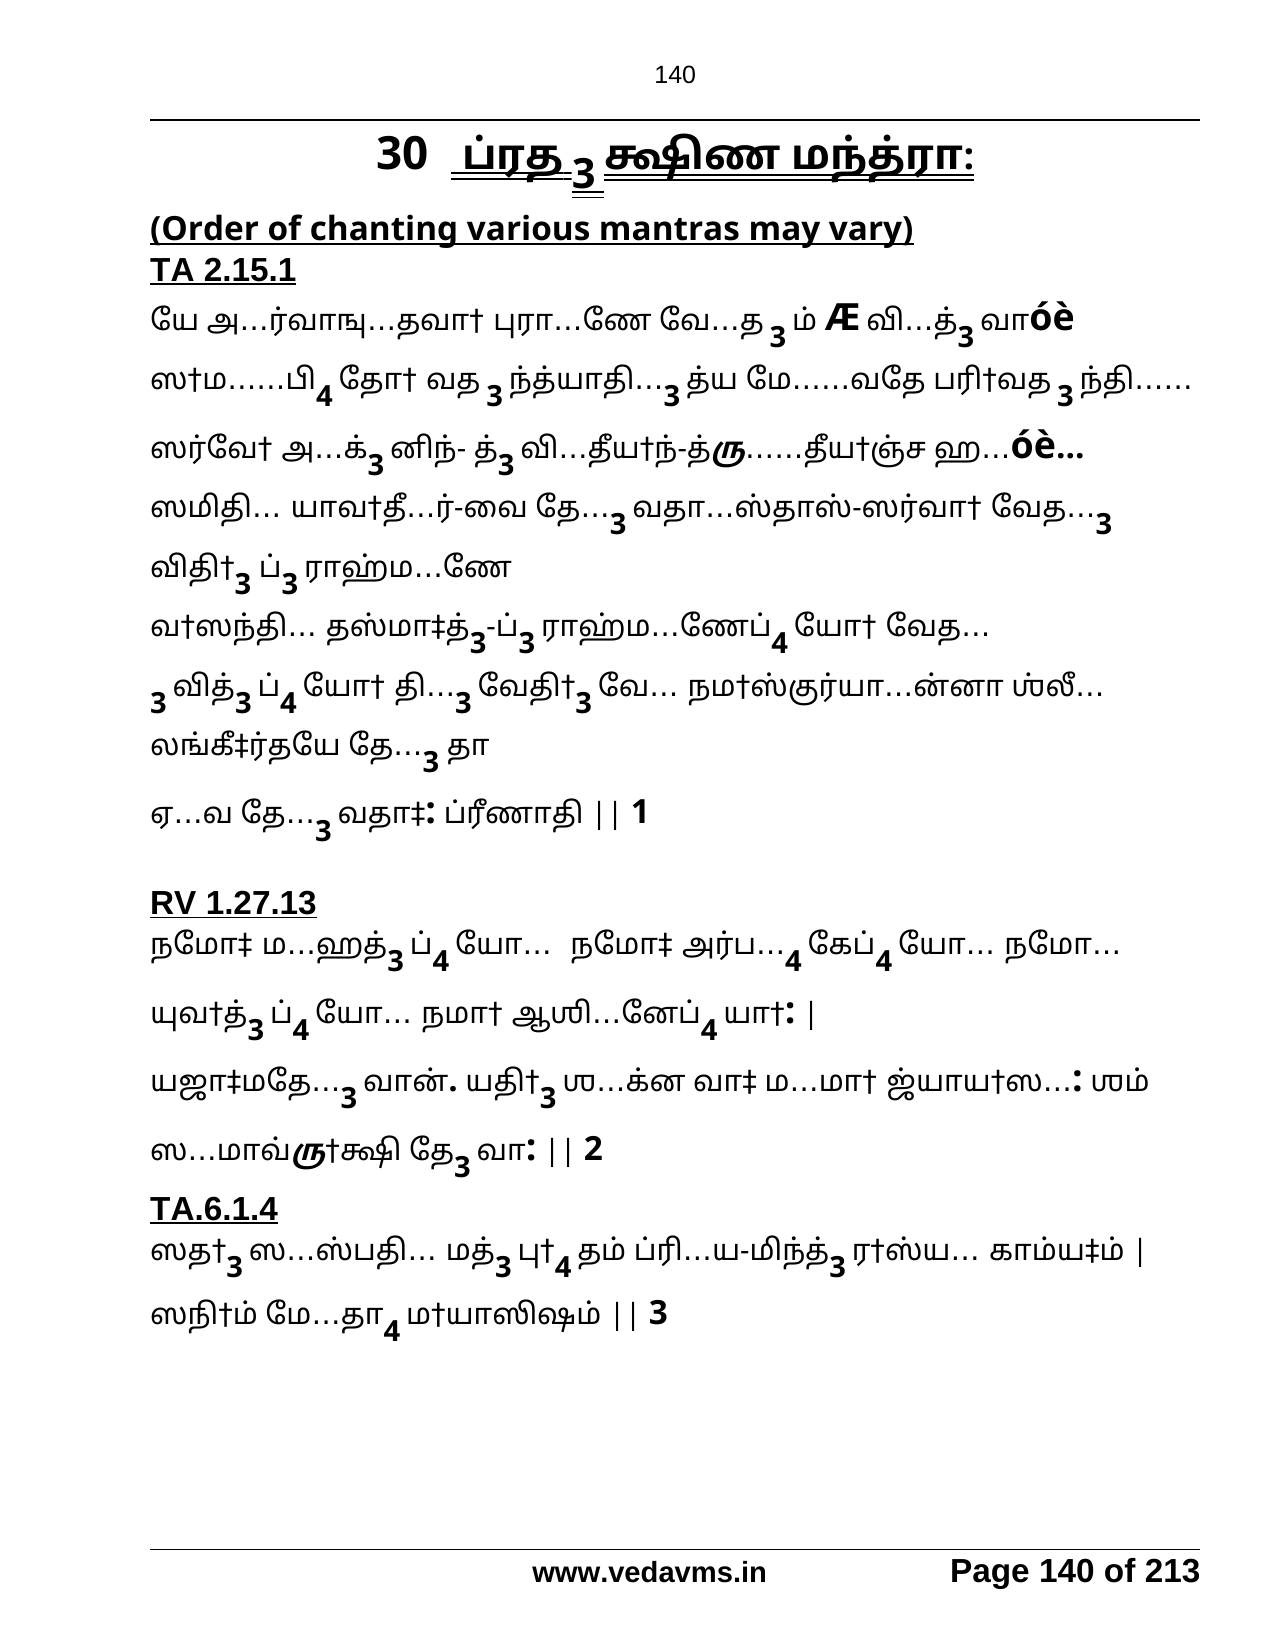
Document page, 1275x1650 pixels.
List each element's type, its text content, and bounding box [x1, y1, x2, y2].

text ஸத†3ஸ…ஸ்பதி… மத்3பு†4தம் ப்ரி…ய-மிந்த்3ர†ஸ்ய… காம்ய‡ம் | ஸநி†ம் மே…தா4ம†யாஸிஷம் || 3 [150, 1229, 1200, 1350]
text நமோ‡ ம…ஹத்3ப்4யோ… நமோ‡ அர்ப…4கேப்4யோ… நமோ… யுவ†த்3ப்4யோ… நமா† ஆஶி…னேப்4யா†: | யஜா‡மதே…3வான். யதி†3ஶ…க்ன வா‡ ம…மா† ஜ்யாய†ஸ…: ஶம் ஸ…மாவ்ரு†க்ஷி தே3வா: || 2 [150, 923, 1200, 1186]
text யே அ…ர்வாஙு…தவா† புரா…ணே வே…த3ம் Æவி…த்3வாóè ஸ†ம……பி4தோ† வத3ந்த்யாதி…3த்ய மே……வதே பரி†வத3ந்தி…… ஸர்வே† அ…க்3னிந்- த்3வி…தீய†ந்-த்ரு……தீய†ஞ்ச ஹ…óè… ஸமிதி… யாவ†தீ…ர்-வை தே…3வதா…ஸ்தாஸ்-ஸர்வா† வேத…3 விதி†3 ப்3ராஹ்ம…ணே வ†ஸந்தி… தஸ்மா‡த்3-ப்3ராஹ்ம…ணேப்4யோ† வேத…3வித்3ப்4யோ† தி…3வேதி†3வே… நம†ஸ்குர்யா…ன்னா ஶ்லீ…லங்கீ‡ர்தயே தே…3 தா ஏ…வ தே…3வதா‡: ப்ரீணாதி || 1 [150, 290, 1200, 849]
text TA 2.15.1 [150, 250, 1200, 288]
text RV 1.27.13 [150, 883, 1200, 922]
subtitle ப்ரத3க்ஷிண மந்த்ரா: [150, 121, 1200, 200]
text (Order of chanting various mantras may vary) [150, 204, 1200, 250]
text TA.6.1.4 [150, 1189, 1200, 1227]
